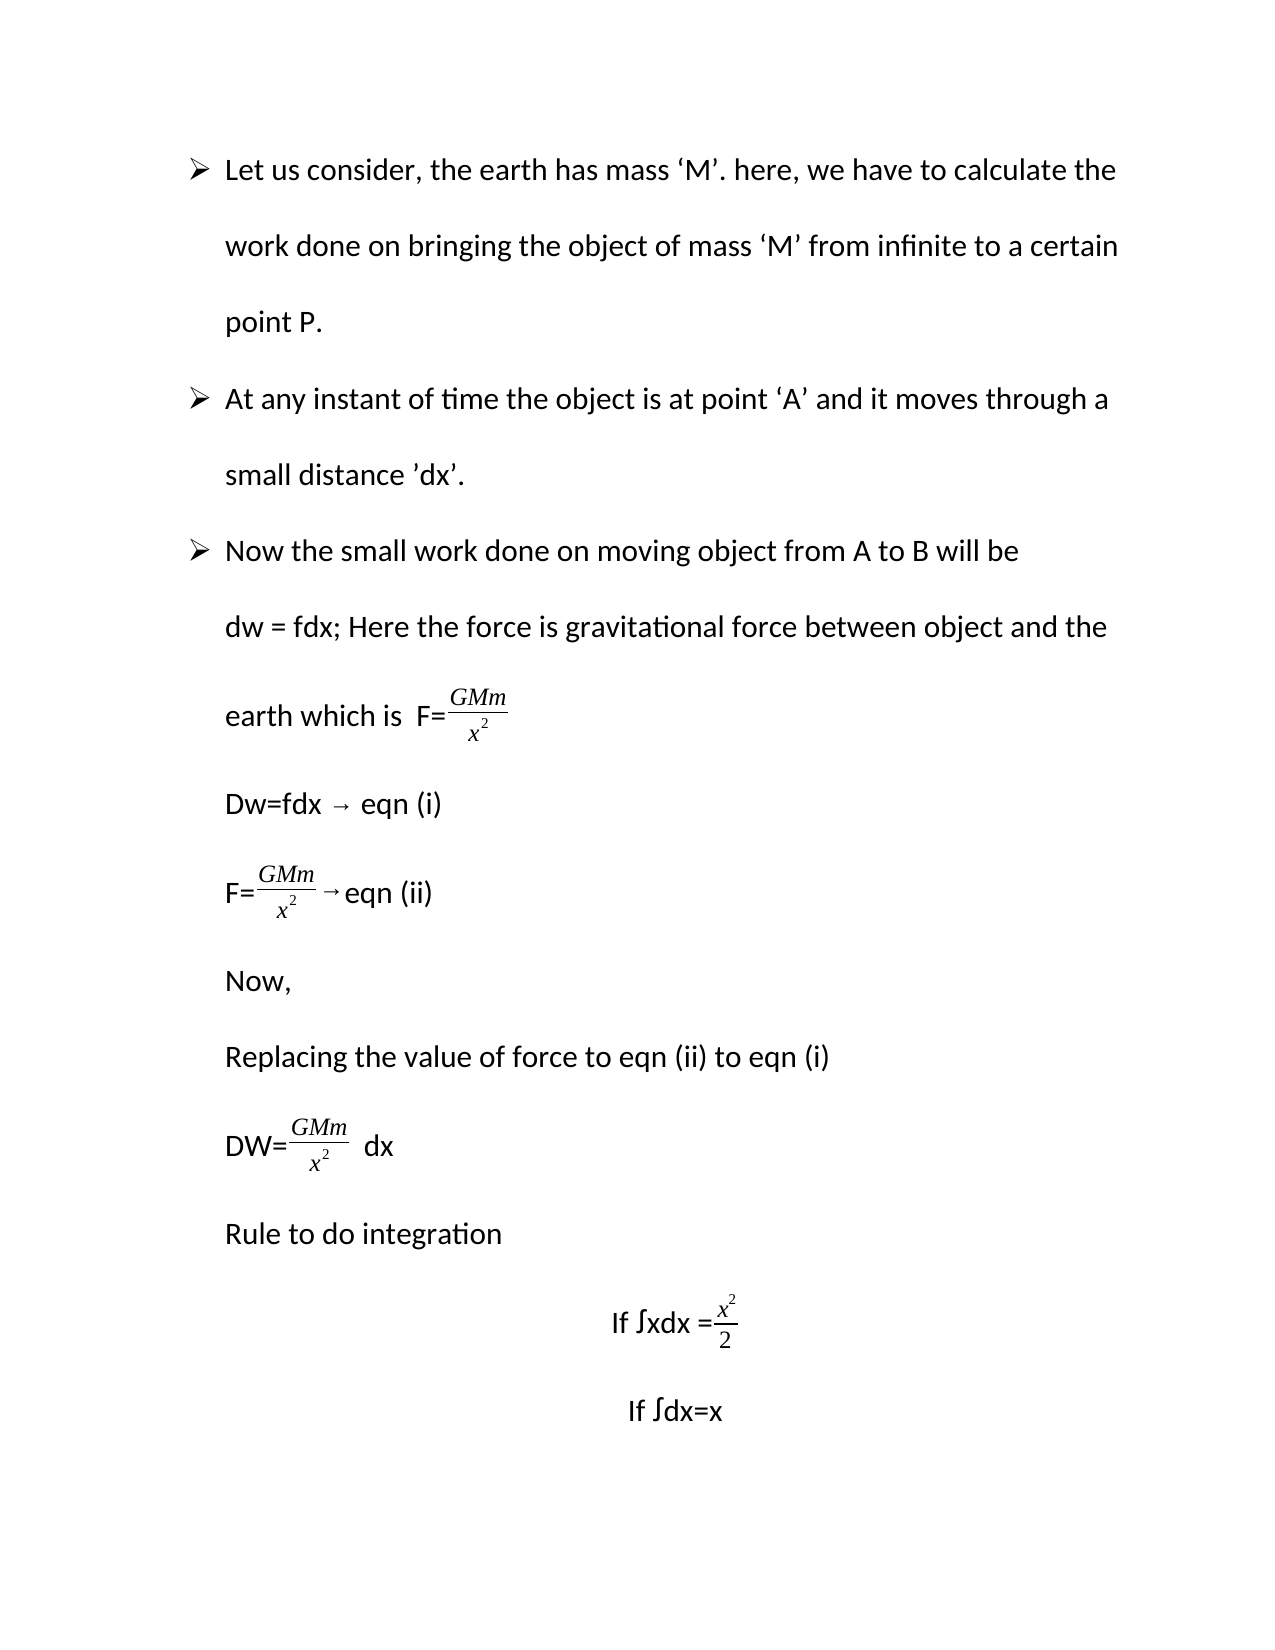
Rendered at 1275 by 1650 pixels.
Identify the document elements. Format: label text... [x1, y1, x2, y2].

list If ꭍxdx = [225, 1291, 1125, 1353]
list If ꭍdx=x [225, 1391, 1125, 1429]
list Replacing the value of force to eqn (ii) to eqn (i) [225, 1037, 1125, 1076]
list Rule to do integration [225, 1214, 1125, 1252]
list Now the small work done on moving object from A to B will be dw = fdx; Here the force is gravitational force between object and the earth which is F= [187, 531, 1125, 746]
list Now, [225, 961, 1125, 999]
list At any instant of time the object is at point ‘A’ and it moves through a small distance ’dx’. [187, 379, 1125, 493]
list F=eqn (ii) [225, 861, 1125, 923]
list Let us consider, the earth has mass ‘M’. here, we have to calculate the work done on bringing the object of mass ‘M’ from infinite to a certain point P. [187, 150, 1125, 341]
list DW= dx [225, 1114, 1125, 1176]
list Dw=fdx eqn (i) [225, 784, 1125, 822]
